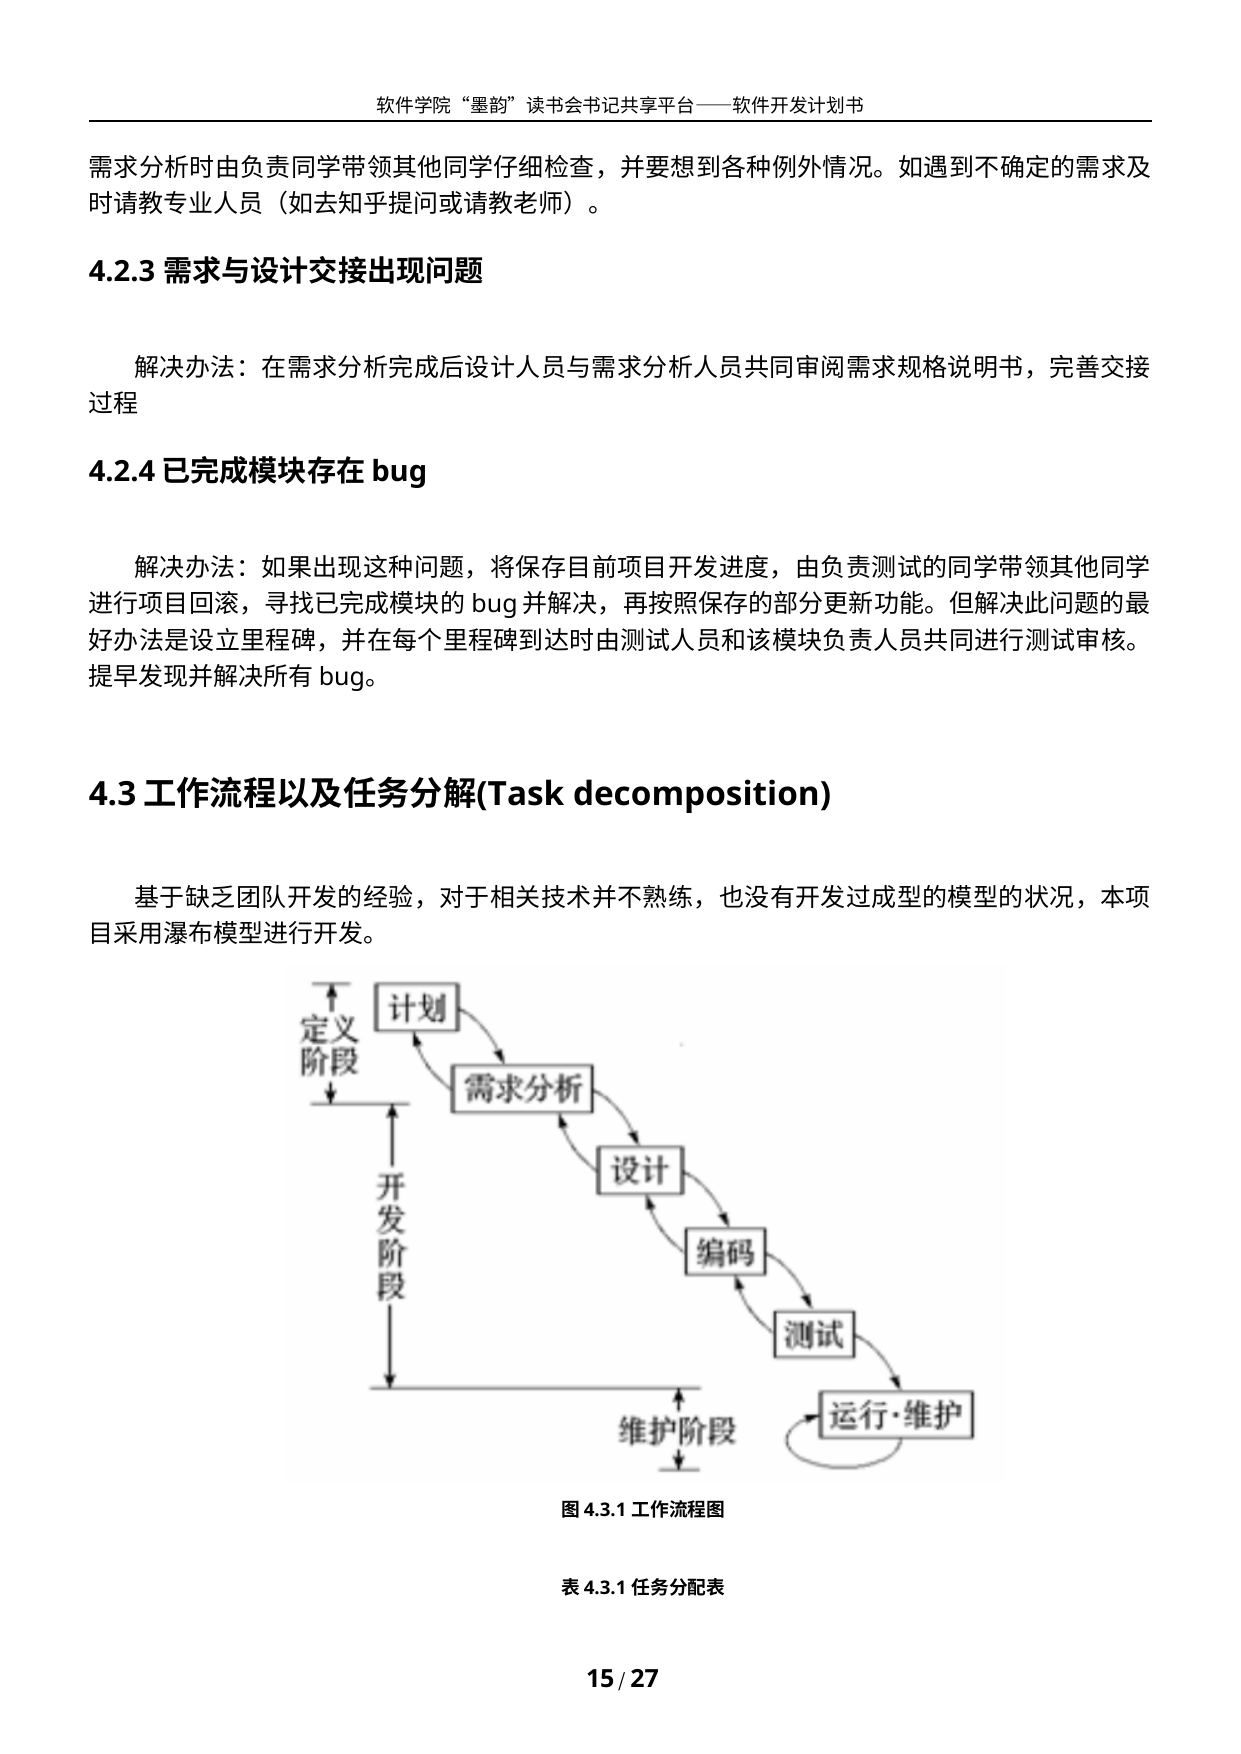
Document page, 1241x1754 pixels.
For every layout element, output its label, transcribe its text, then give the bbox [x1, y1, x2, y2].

picture [255, 962, 1031, 1482]
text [88, 148, 1152, 220]
subtitle 4.3工作流程以及任务分解(Task decomposition) [88, 766, 1152, 815]
text 基于缺乏团队开发的经验，对于相关技术并不熟练，也没有开发过成型的模型的状况，本项目采用瀑布模型进行开发。 [88, 877, 1152, 949]
text 图4.3.1 工作流程图 [88, 1494, 1152, 1522]
text 表4.3.1 任务分配表 [88, 1572, 1152, 1599]
subtitle 4.2.3 需求与设计交接出现问题 [88, 247, 1152, 289]
text 解决办法：如果出现这种问题，将保存目前项目开发进度，由负责测试的同学带领其他同学进行项目回滚，寻找已完成模块的bug并解决，再按照保存的部分更新功能。但解决此问题的最好办法是设立里程碑，并在每个里程碑到达时由测试人员和该模块负责人员共同进行测试审核。提早发现并解决所有bug。 [88, 548, 1152, 693]
subtitle 4.2.4已完成模块存在bug [88, 447, 1152, 489]
text 解决办法：在需求分析完成后设计人员与需求分析人员共同审阅需求规格说明书，完善交接过程 [88, 348, 1152, 420]
